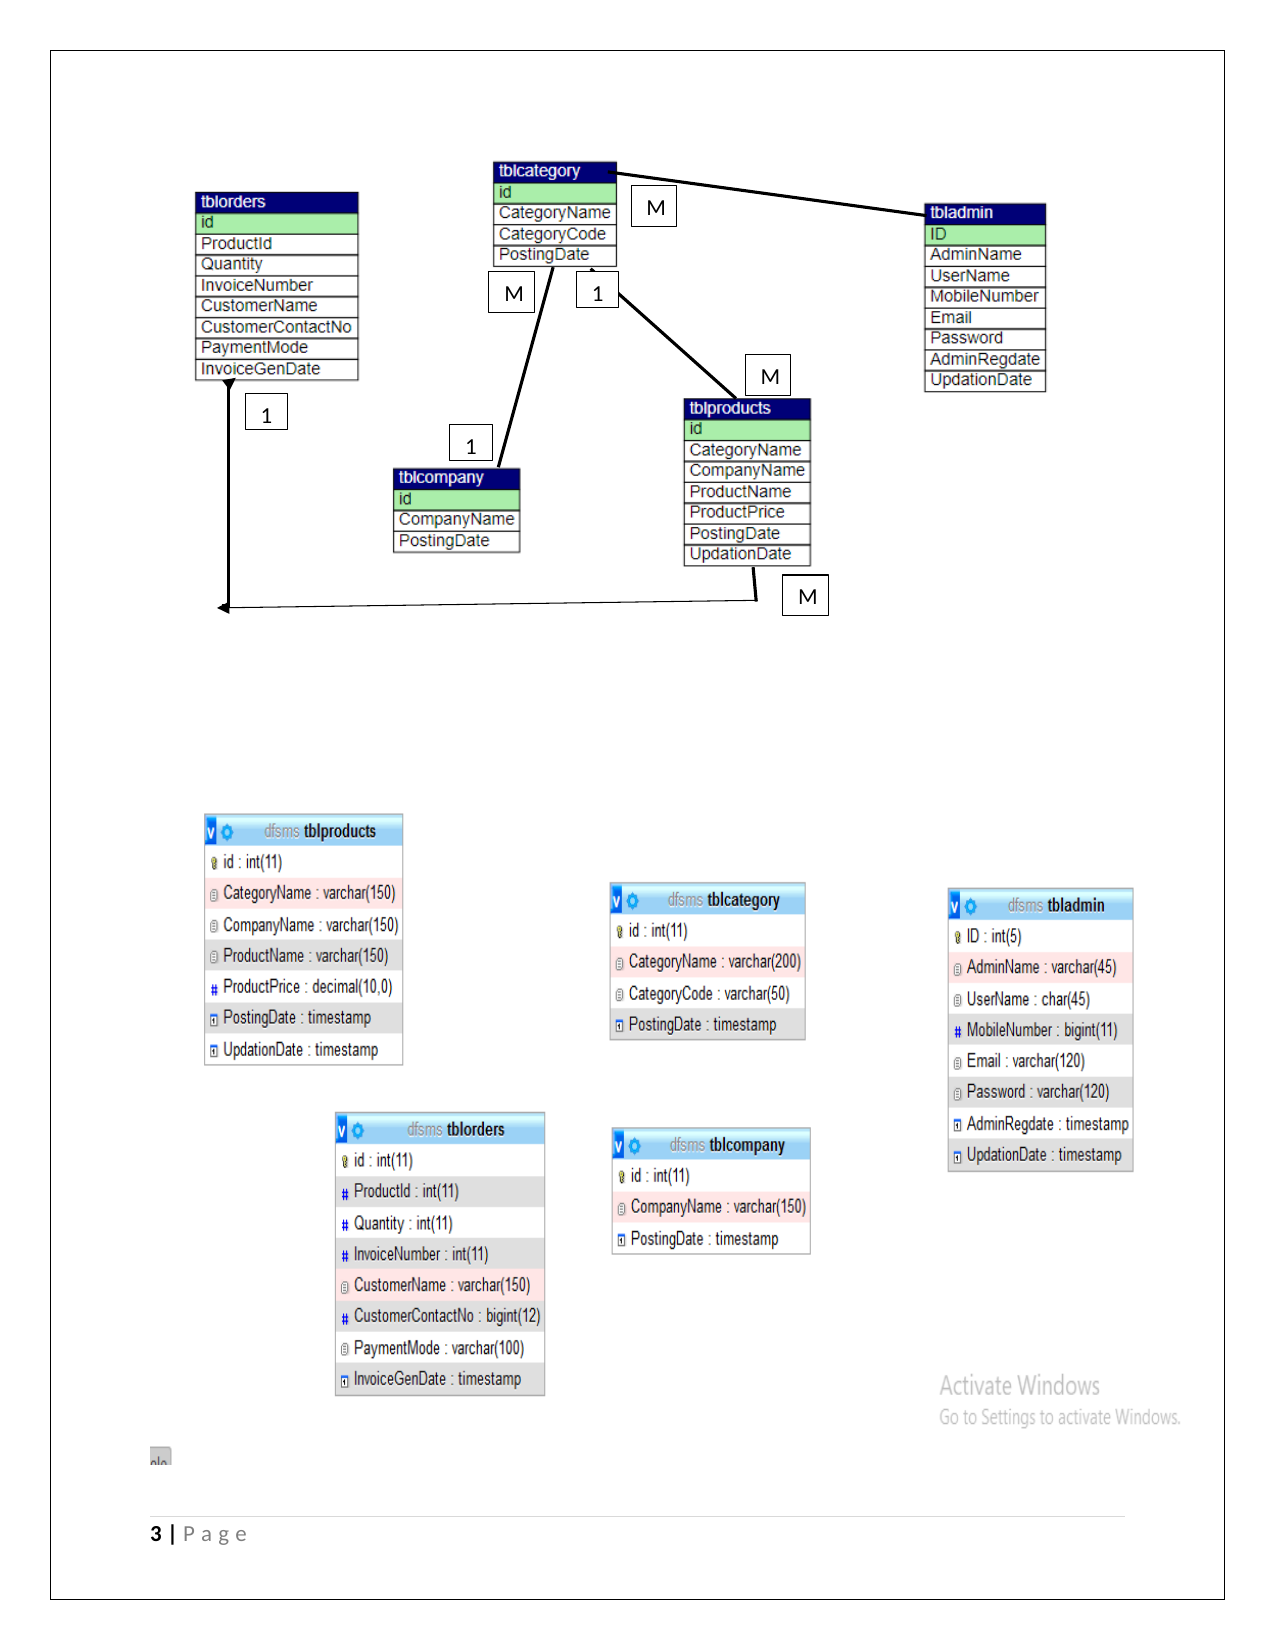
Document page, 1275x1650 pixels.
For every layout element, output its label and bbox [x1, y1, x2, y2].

picture [150, 150, 1125, 656]
picture [150, 724, 1202, 1465]
